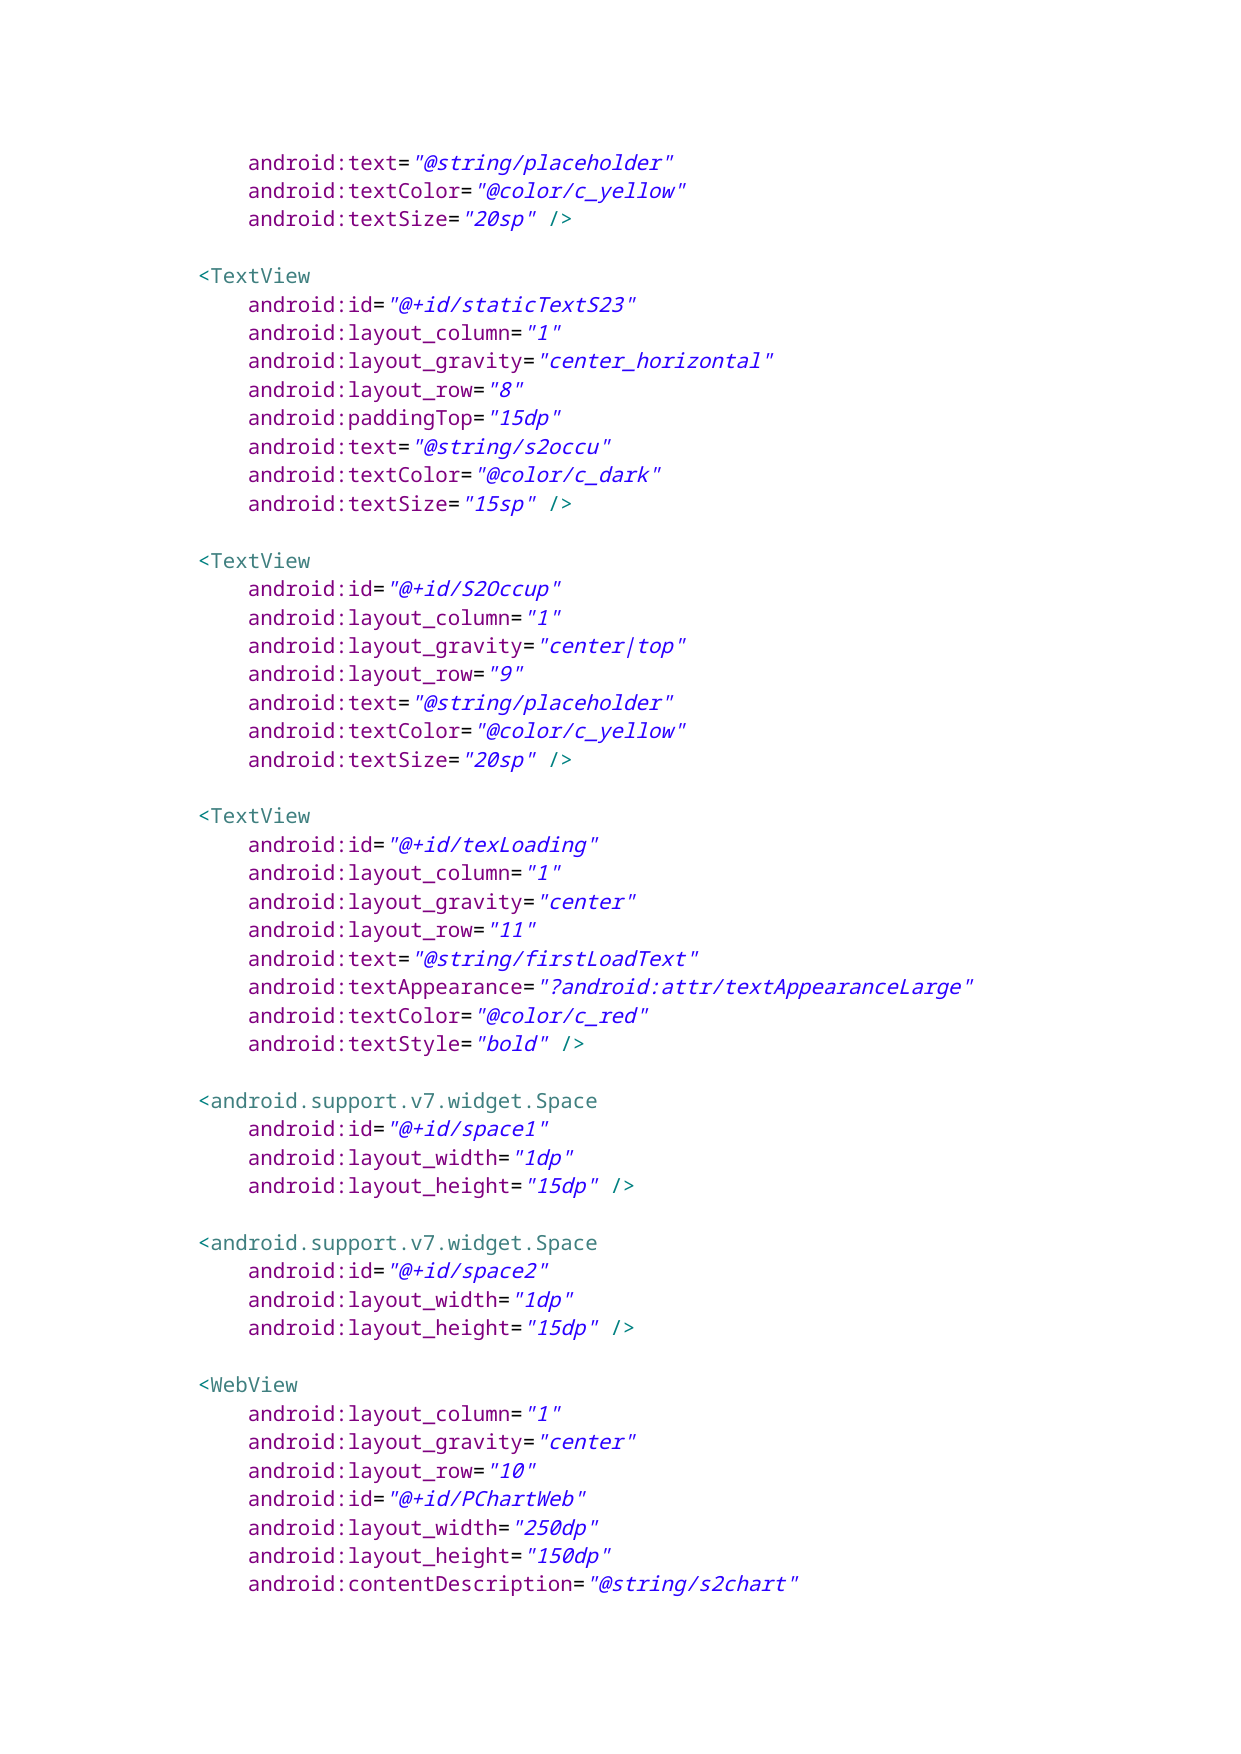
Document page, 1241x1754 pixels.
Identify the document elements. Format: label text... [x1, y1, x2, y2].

text android:layout_height="15dp" /> [148, 1171, 1093, 1200]
text android:layout_column="1" [148, 858, 1093, 887]
text android:layout_column="1" [148, 318, 1093, 347]
text android:textStyle="bold" /> [148, 1029, 1093, 1058]
text android:layout_column="1" [148, 603, 1093, 631]
text android:id="@+id/texLoading" [148, 830, 1093, 858]
text android:layout_width="250dp" [148, 1513, 1093, 1541]
text android:layout_width="1dp" [148, 1143, 1093, 1171]
text android:layout_height="15dp" /> [148, 1313, 1093, 1342]
text android:id="@+id/S2Occup" [148, 574, 1093, 603]
text android:layout_column="1" [148, 1399, 1093, 1427]
text android:layout_height="150dp" [148, 1541, 1093, 1569]
text android:textColor="@color/c_yellow" [148, 716, 1093, 745]
text android:textSize="15sp" /> [148, 489, 1093, 517]
text <android.support.v7.widget.Space [148, 1086, 1093, 1114]
text android:layout_row="10" [148, 1456, 1093, 1484]
text android:layout_gravity="center|top" [148, 631, 1093, 659]
text android:layout_gravity="center_horizontal" [148, 347, 1093, 375]
text android:layout_row="8" [148, 375, 1093, 403]
text android:id="@+id/staticTextS23" [148, 290, 1093, 318]
text android:id="@+id/space2" [148, 1257, 1093, 1285]
text <TextView [148, 261, 1093, 290]
text android:textColor="@color/c_dark" [148, 460, 1093, 489]
text android:textSize="20sp" /> [148, 204, 1093, 233]
text android:layout_row="11" [148, 915, 1093, 944]
text android:textColor="@color/c_red" [148, 1001, 1093, 1029]
text android:paddingTop="15dp" [148, 403, 1093, 432]
text android:text="@string/placeholder" [148, 148, 1093, 176]
text <TextView [148, 546, 1093, 574]
text <TextView [148, 802, 1093, 830]
text <WebView [148, 1370, 1093, 1399]
text android:textAppearance="?android:attr/textAppearanceLarge" [148, 972, 1093, 1001]
text android:layout_row="9" [148, 659, 1093, 688]
text <android.support.v7.widget.Space [148, 1228, 1093, 1257]
text android:contentDescription="@string/s2chart" [148, 1569, 1093, 1598]
text android:textColor="@color/c_yellow" [148, 176, 1093, 204]
text android:layout_gravity="center" [148, 1427, 1093, 1456]
text android:id="@+id/PChartWeb" [148, 1484, 1093, 1513]
text android:text="@string/placeholder" [148, 688, 1093, 716]
text android:textSize="20sp" /> [148, 745, 1093, 773]
text android:layout_width="1dp" [148, 1285, 1093, 1313]
text android:id="@+id/space1" [148, 1114, 1093, 1143]
text android:text="@string/firstLoadText" [148, 944, 1093, 972]
text android:layout_gravity="center" [148, 887, 1093, 915]
text android:text="@string/s2occu" [148, 432, 1093, 460]
